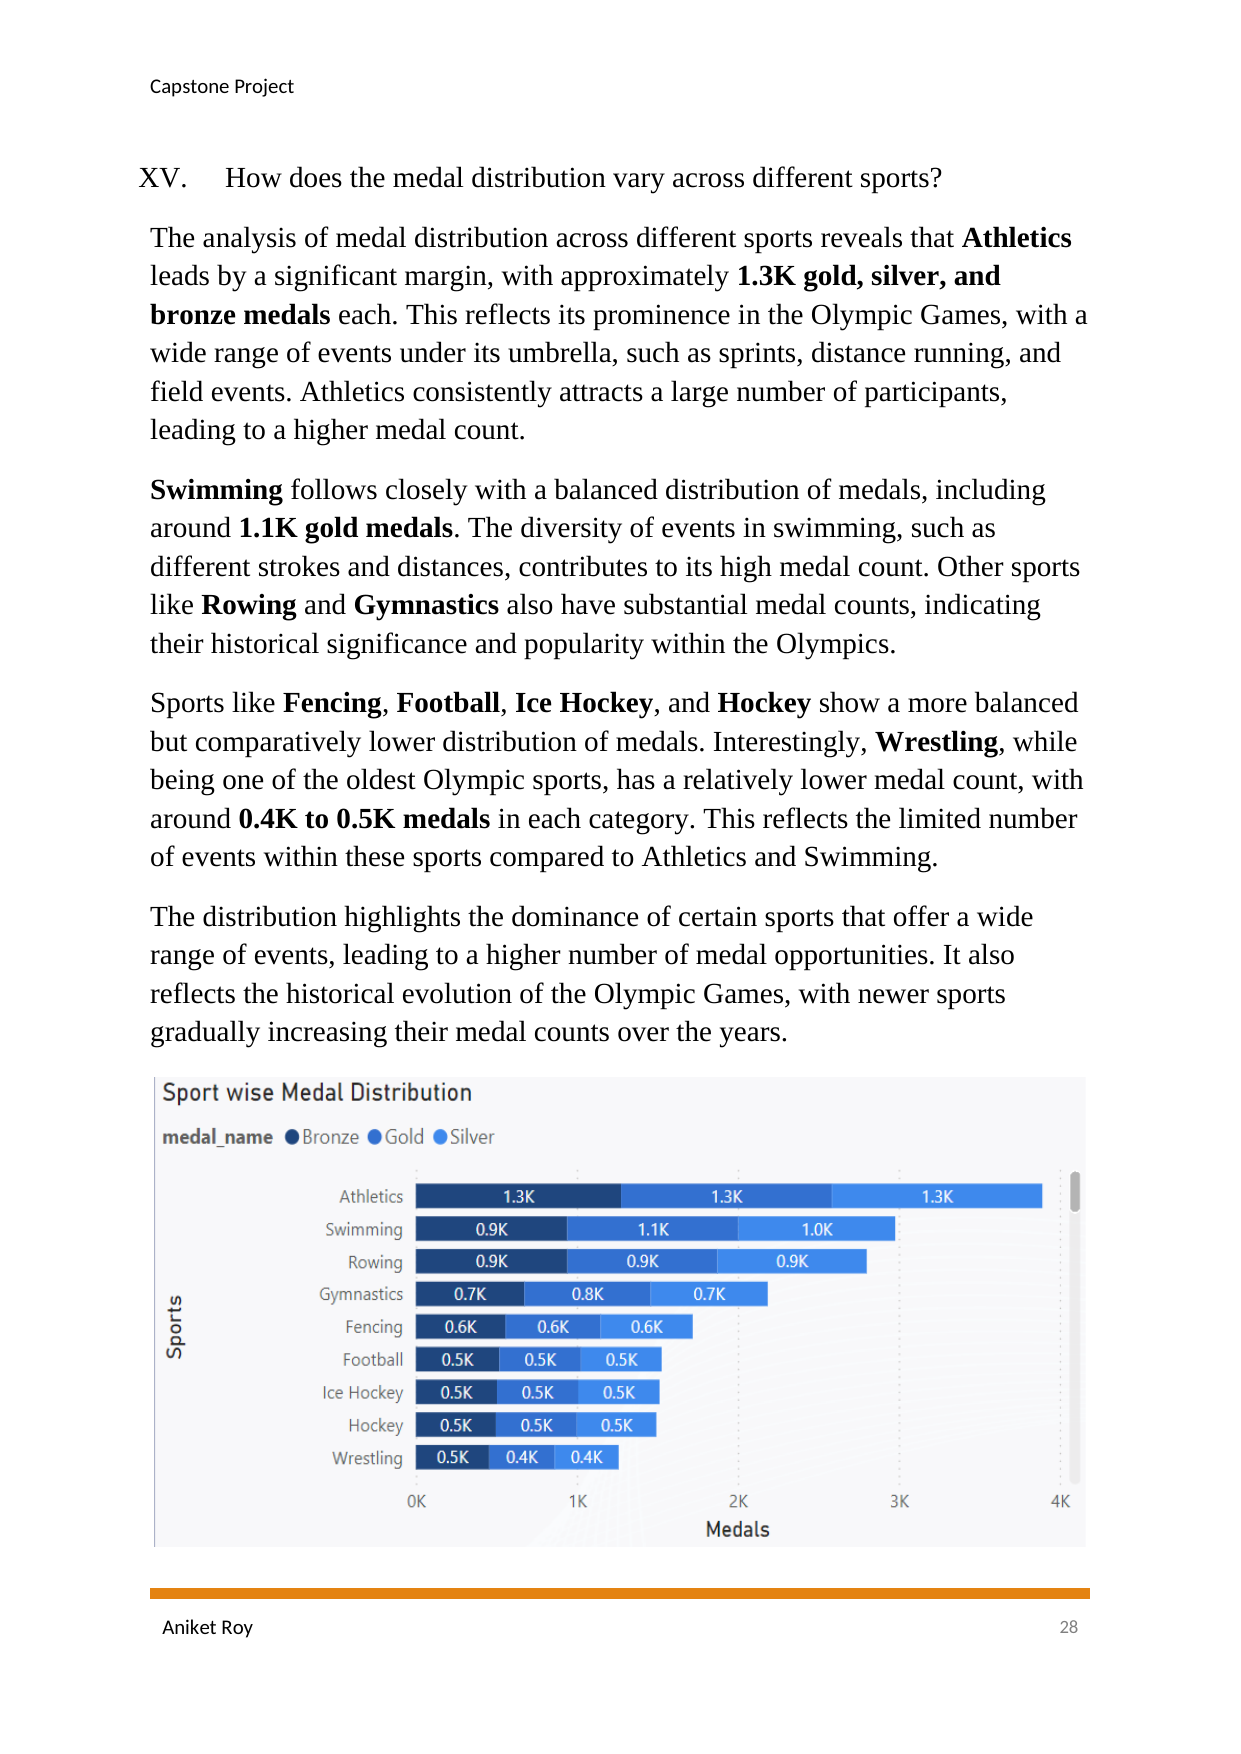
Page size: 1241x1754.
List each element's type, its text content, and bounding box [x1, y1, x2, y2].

text Swimming follows closely with a balanced distribution of medals, including around 1.1K gold medals. The diversity of events in swimming, such as different strokes and distances, contributes to its high medal count. Other sports like Rowing and Gymnastics also have substantial medal counts, indicating their historical significance and popularity within the Olympics. [150, 472, 1090, 659]
picture [154, 1077, 1086, 1547]
text The analysis of medal distribution across different sports reveals that Athletics leads by a significant margin, with approximately 1.3K gold, silver, and bronze medals each. This reflects its prominence in the Olympic Games, with a wide range of events under its umbrella, such as sprints, distance running, and field events. Athletics consistently attracts a large number of participants, leading to a higher medal count. [150, 220, 1090, 446]
text The distribution highlights the dominance of certain sports that offer a wide range of events, leading to a higher number of medal opportunities. It also reflects the historical evolution of the Olympic Games, with newer sports gradually increasing their medal counts over the years. [150, 899, 1090, 1048]
list How does the medal distribution vary across different sports? [187, 160, 1090, 194]
text Sports like Fencing, Football, Ice Hockey, and Hockey show a more balanced but comparatively lower distribution of medals. Interestingly, Wrestling, while being one of the oldest Olympic sports, has a relatively lower medal count, with around 0.4K to 0.5K medals in each category. This reflects the limited number of events within these sports compared to Athletics and Swimming. [150, 685, 1090, 873]
